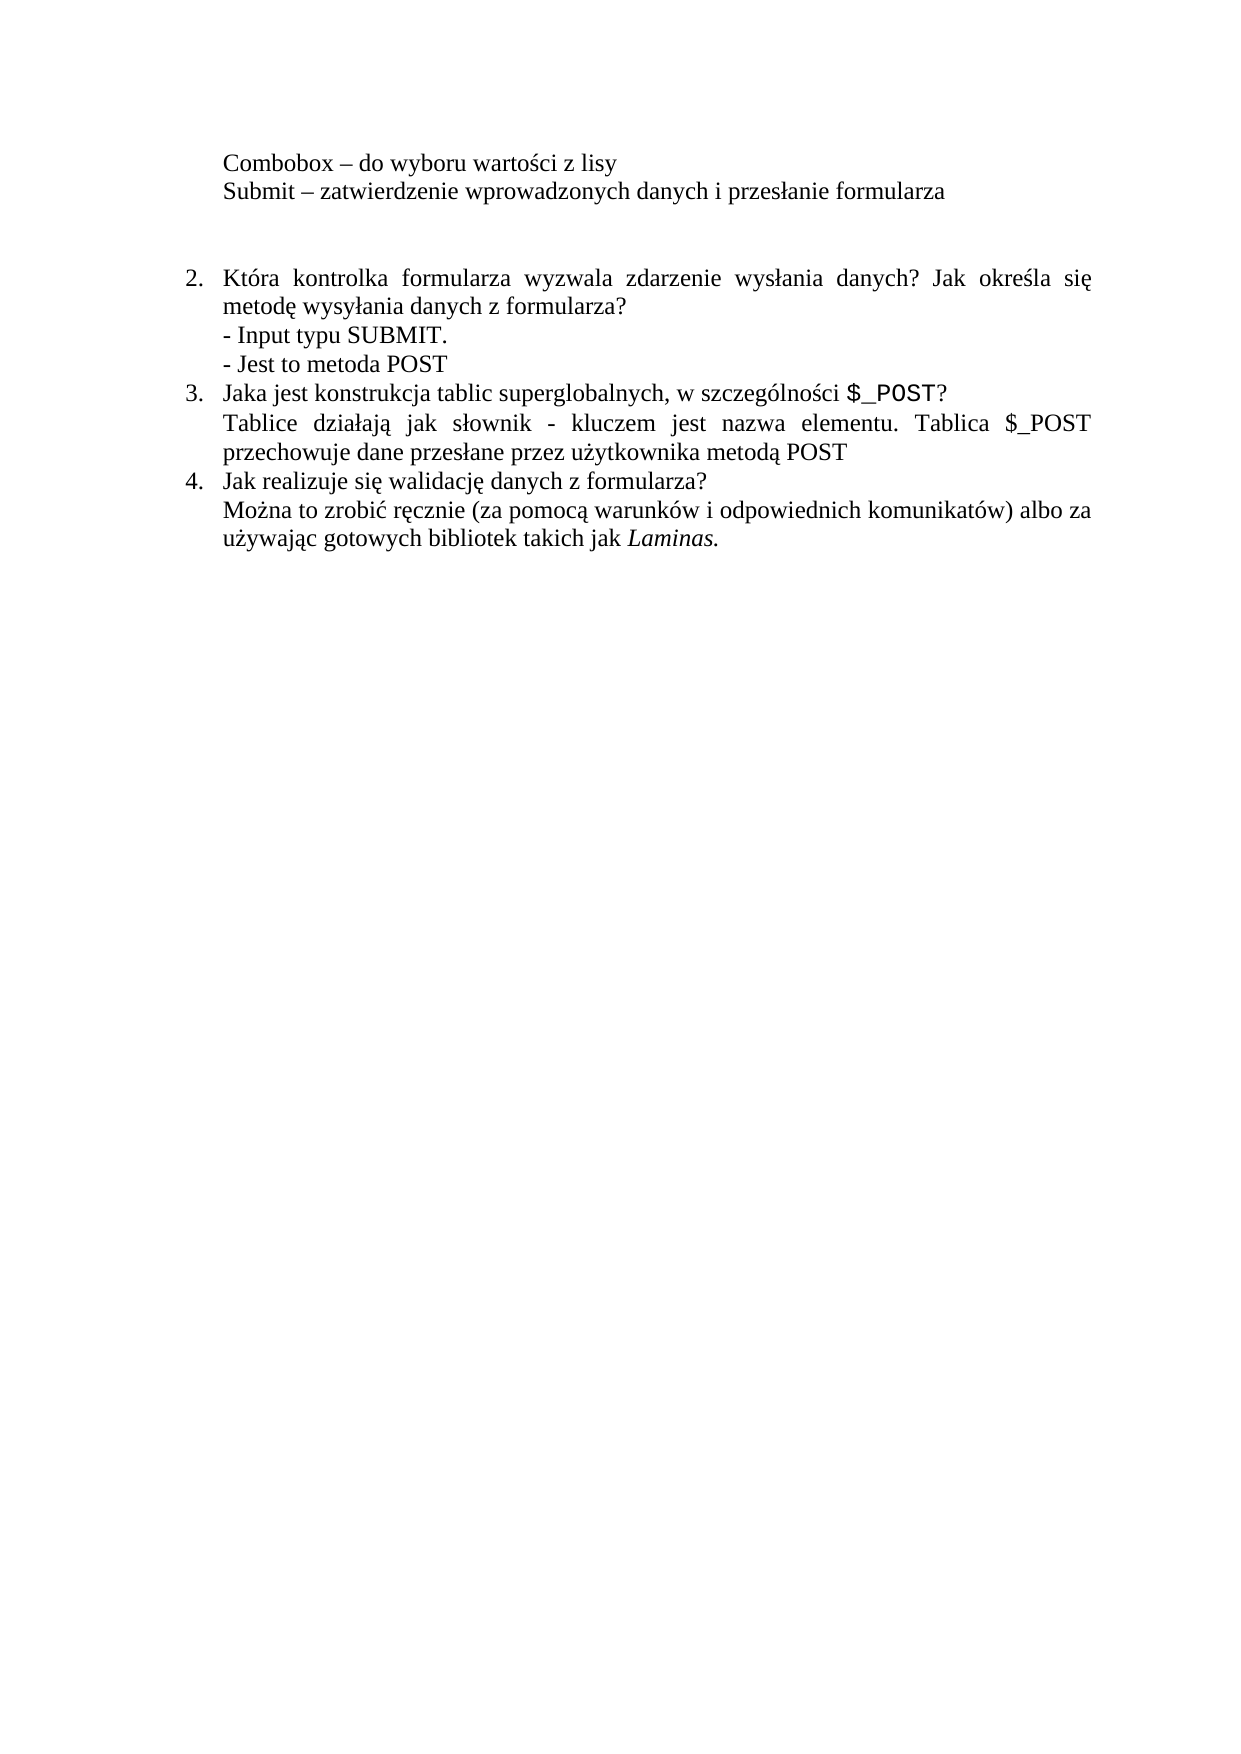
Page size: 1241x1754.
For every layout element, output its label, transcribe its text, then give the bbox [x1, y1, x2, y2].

list Można to zrobić ręcznie (za pomocą warunków i odpowiednich komunikatów) albo za używając gotowych bibliotek takich jak Laminas. [223, 495, 1093, 552]
list Jaka jest konstrukcja tablic superglobalnych, w szczególności $_POST? [185, 378, 1093, 408]
list - Input typu SUBMIT. [223, 320, 1093, 349]
list - Jest to metoda POST [223, 349, 1093, 378]
list Tablice działają jak słownik - kluczem jest nazwa elementu. Tablica $_POST przechowuje dane przesłane przez użytkownika metodą POST [223, 408, 1093, 466]
list Która kontrolka formularza wyzwala zdarzenie wysłania danych? Jak określa się metodę wysyłania danych z formularza? [185, 263, 1093, 320]
list Submit – zatwierdzenie wprowadzonych danych i przesłanie formularza [223, 176, 1093, 205]
list Jak realizuje się walidację danych z formularza? [185, 466, 1093, 495]
list Combobox – do wyboru wartości z lisy [223, 148, 1093, 176]
